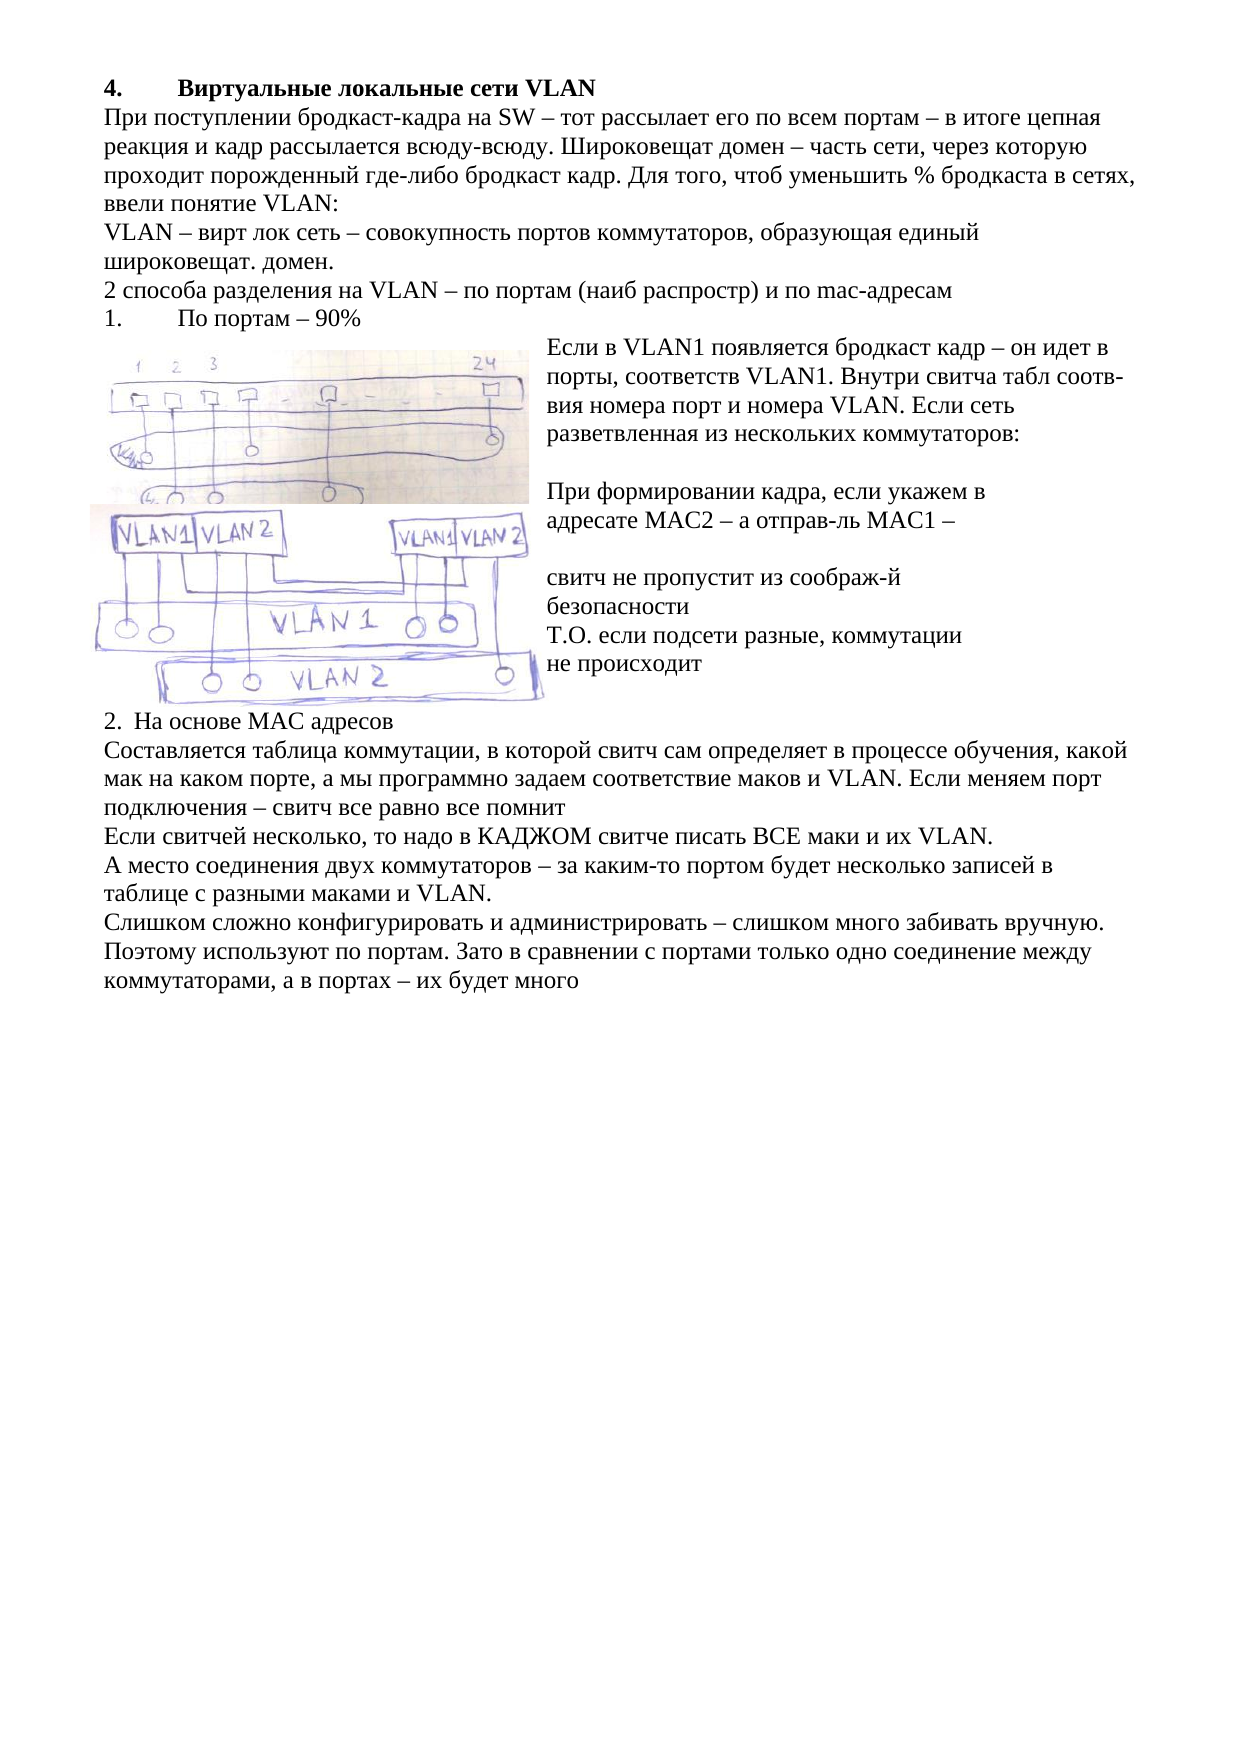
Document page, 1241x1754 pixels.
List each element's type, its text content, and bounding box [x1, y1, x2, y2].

picture [89, 350, 549, 707]
text При формировании кадра, если укажем в [546, 476, 1148, 505]
list На основе MAC адресов [103, 706, 1148, 735]
text Слишком сложно конфигурировать и администрировать – слишком много забивать вручную. Поэтому используют по портам. Зато в сравнении с портами только одно соединение между коммутаторами, а в портах – их будет много [103, 907, 1133, 993]
text А место соединения двух коммутаторов – за каким-то портом будет несколько записей в таблице с разными маками и VLAN. [103, 850, 1071, 907]
text свитч не пропустит из соображ-й [546, 562, 1148, 591]
text безопасности [546, 591, 1148, 620]
text Если в VLAN1 появляется бродкаст кадр – он идет в порты, соответств VLAN1. Внутри свитча табл соотв-вия номера порт и номера VLAN. Если сеть разветвленная из нескольких коммутаторов: [546, 332, 1148, 447]
list Виртуальные локальные сети VLAN [103, 73, 1148, 102]
text не происходит [546, 648, 1148, 677]
text Составляется таблица коммутации, в которой свитч сам определяет в процессе обучения, какой мак на каком порте, а мы программно задаем соответствие маков и VLAN. Если меняем порт подключения – свитч все равно все помнит [103, 735, 1135, 821]
text Если свитчей несколько, то надо в КАДЖОМ свитче писать ВСЕ маки и их VLAN. [103, 821, 1148, 850]
text VLAN – вирт лок сеть – совокупность портов коммутаторов, образующая единый широковещат. домен. [103, 217, 1110, 275]
text Т.О. если подсети разные, коммутации [546, 620, 1148, 648]
text 2 способа разделения на VLAN – по портам (наиб распростр) и по mac-адресам [103, 275, 1148, 303]
text адресате MAC2 – а отправ-ль МАС1 – [546, 505, 1148, 533]
list По портам – 90% [103, 303, 1148, 332]
text При поступлении бродкаст-кадра на SW – тот рассылает его по всем портам – в итоге цепная реакция и кадр рассылается всюду-всюду. Широковещат домен – часть сети, через которую проходит порожденный где-либо бродкаст кадр. Для того, чтоб уменьшить % бродкаста в сетях, ввели понятие VLAN: [103, 102, 1148, 217]
